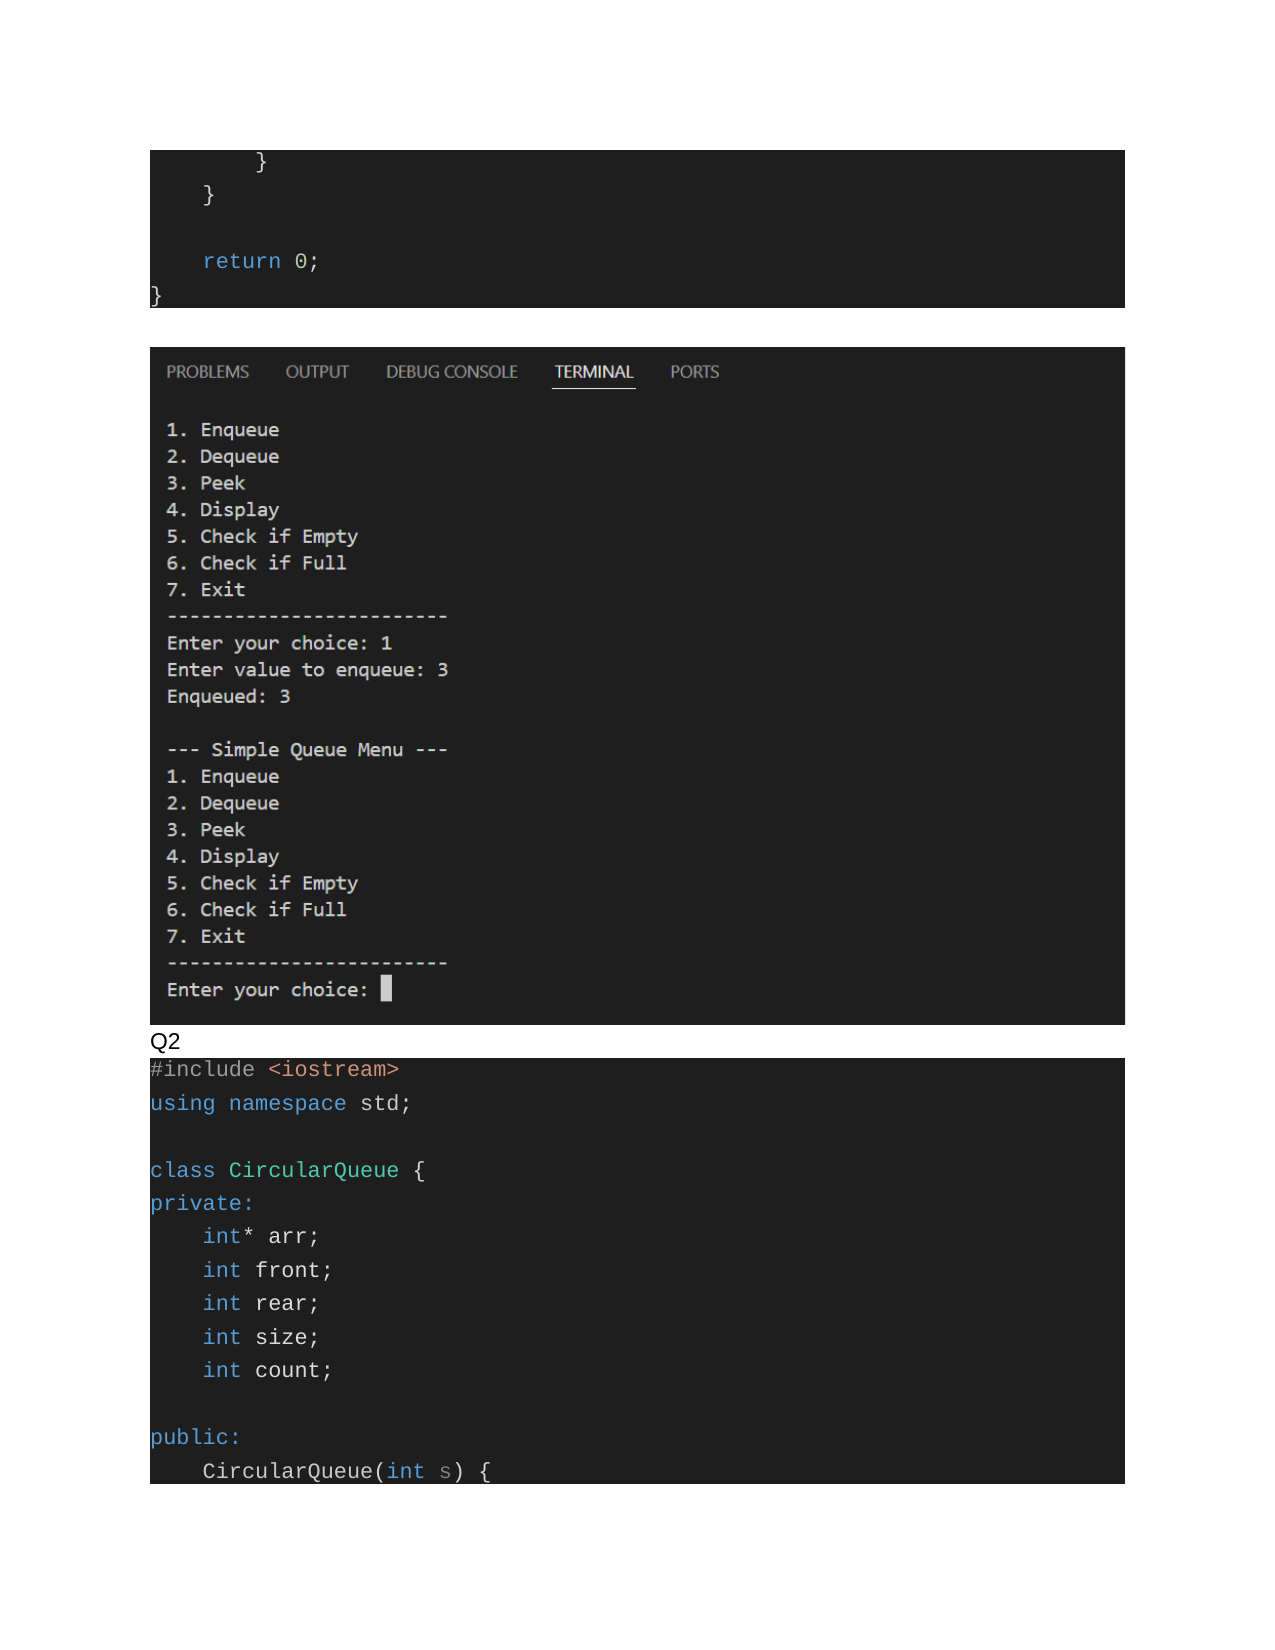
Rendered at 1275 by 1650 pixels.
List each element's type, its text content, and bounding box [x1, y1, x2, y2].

text } [150, 150, 1125, 175]
text } [150, 284, 1125, 308]
text using namespace std; [150, 1092, 1125, 1117]
text private: [150, 1192, 1125, 1217]
text int* arr; [150, 1226, 1125, 1251]
text CircularQueue(int s) { [150, 1460, 1125, 1484]
text Q2 [150, 1028, 1125, 1055]
text class CircularQueue { [150, 1159, 1125, 1184]
picture [150, 347, 1125, 1025]
text int size; [150, 1326, 1125, 1351]
text return 0; [150, 250, 1125, 275]
text } [150, 183, 1125, 208]
text int front; [150, 1259, 1125, 1284]
text public: [150, 1426, 1125, 1451]
text #include <iostream> [150, 1058, 1125, 1083]
text int count; [150, 1359, 1125, 1384]
text int rear; [150, 1293, 1125, 1317]
